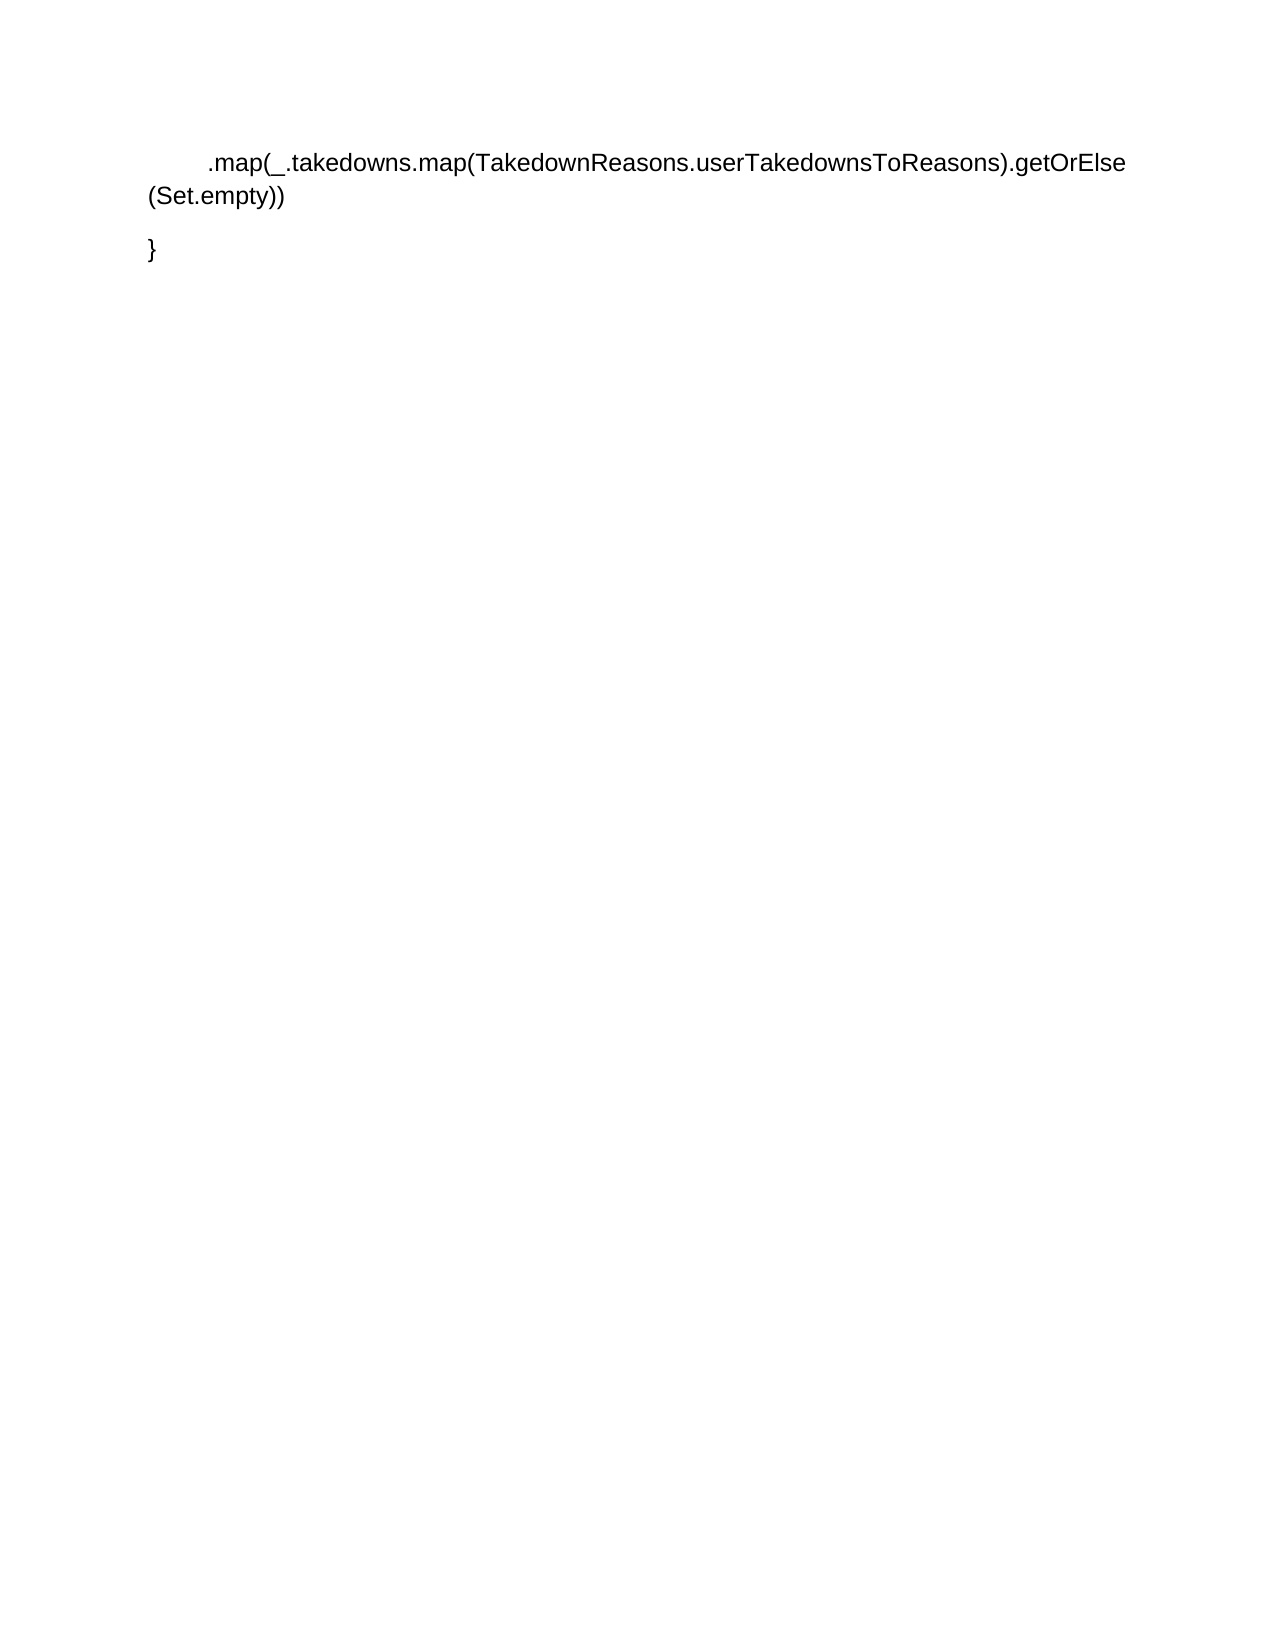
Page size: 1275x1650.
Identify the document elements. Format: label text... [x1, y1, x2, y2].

text .map(_.takedowns.map(TakedownReasons.userTakedownsToReasons).getOrElse(Set.empty)) [148, 148, 1127, 209]
text } [148, 234, 1127, 263]
